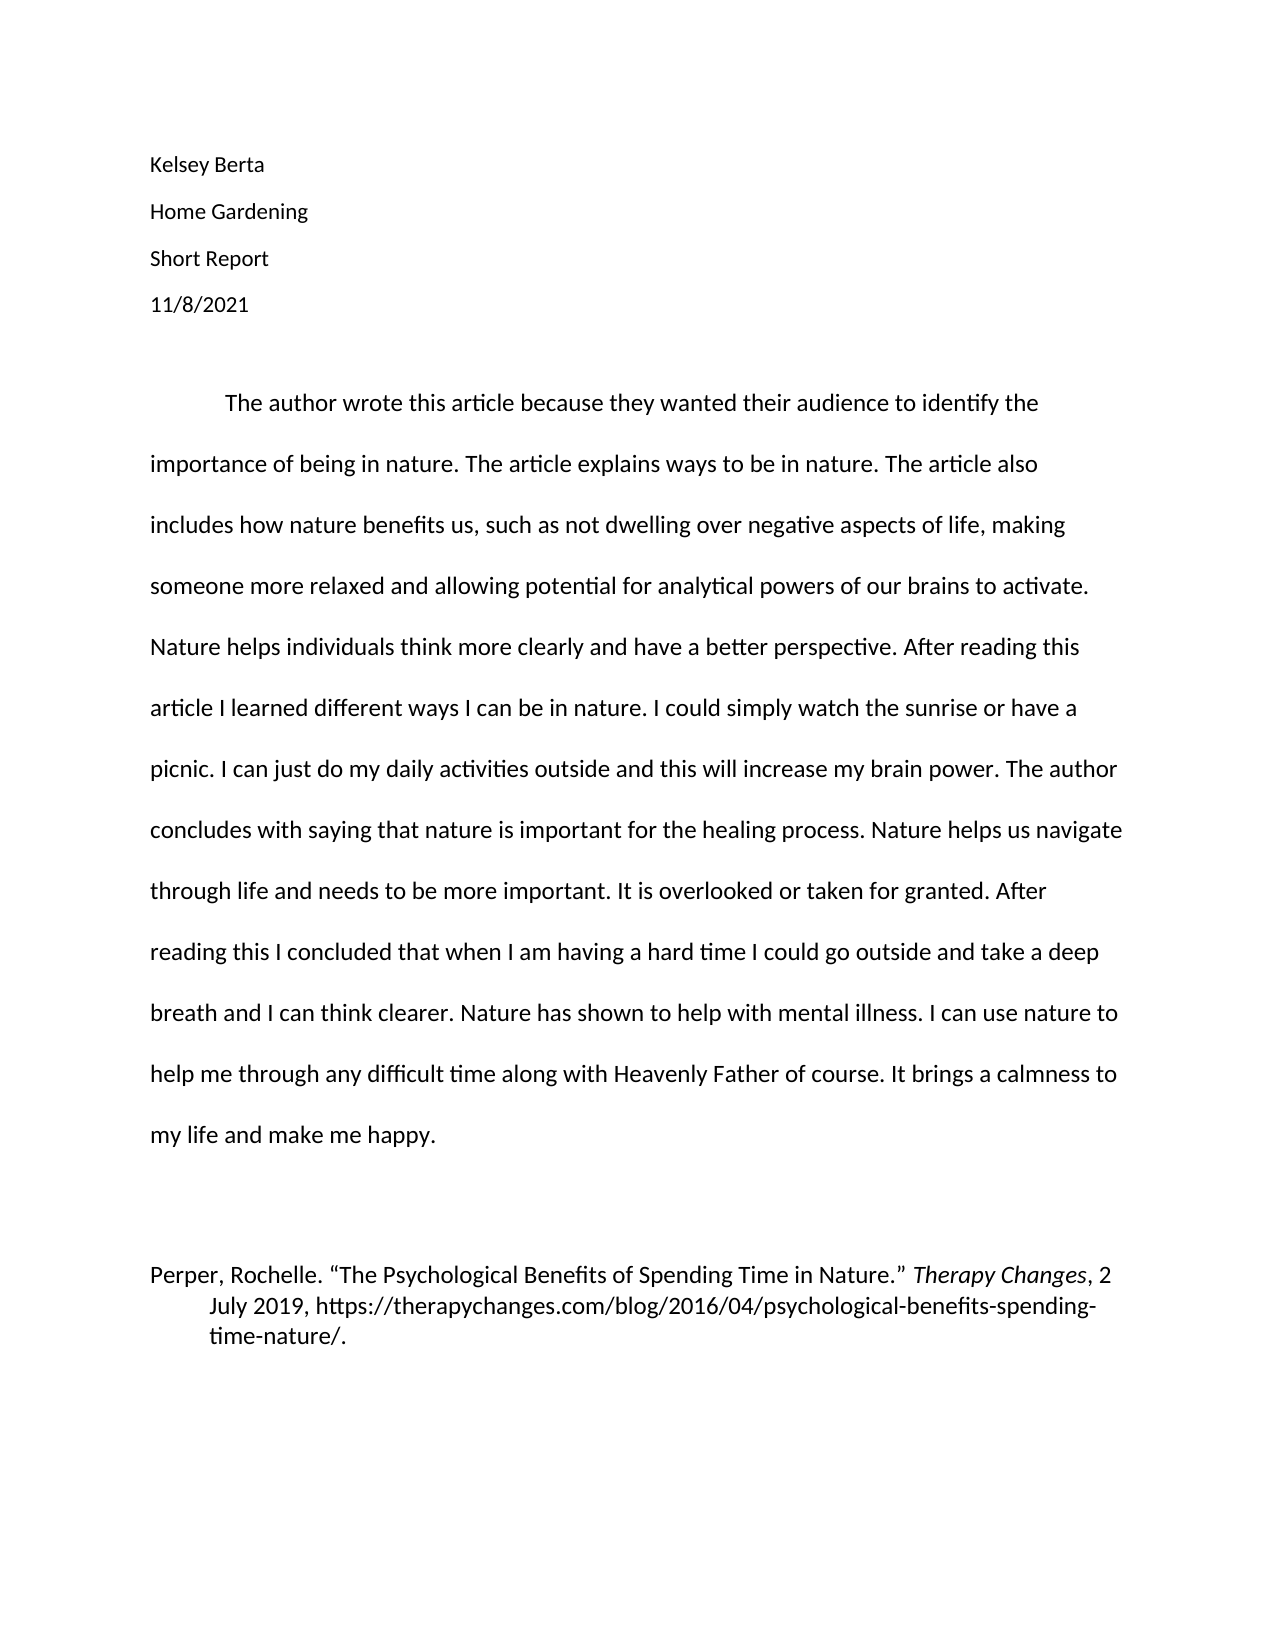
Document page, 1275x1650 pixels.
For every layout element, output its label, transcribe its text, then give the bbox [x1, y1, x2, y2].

text Kelsey Berta [150, 150, 1125, 178]
text Home Gardening [150, 197, 1125, 225]
text Short Report [150, 244, 1125, 272]
text 11/8/2021 [150, 291, 1125, 319]
text Perper, Rochelle. “The Psychological Benefits of Spending Time in Nature.” Therapy Changes, 2 July 2019, https://therapychanges.com/blog/2016/04/psychological-benefits-spending-time-nature/. [150, 1259, 1125, 1351]
text The author wrote this article because they wanted their audience to identify the importance of being in nature. The article explains ways to be in nature. The article also includes how nature benefits us, such as not dwelling over negative aspects of life, making someone more relaxed and allowing potential for analytical powers of our brains to activate. Nature helps individuals think more clearly and have a better perspective. After reading this article I learned different ways I can be in nature. I could simply watch the sunrise or have a picnic. I can just do my daily activities outside and this will increase my brain power. The author concludes with saying that nature is important for the healing process. Nature helps us navigate through life and needs to be more important. It is overlooked or taken for granted. After reading this I concluded that when I am having a hard time I could go outside and take a deep breath and I can think clearer. Nature has shown to help with mental illness. I can use nature to help me through any difficult time along with Heavenly Father of course. It brings a calmness to my life and make me happy. [150, 387, 1125, 1150]
